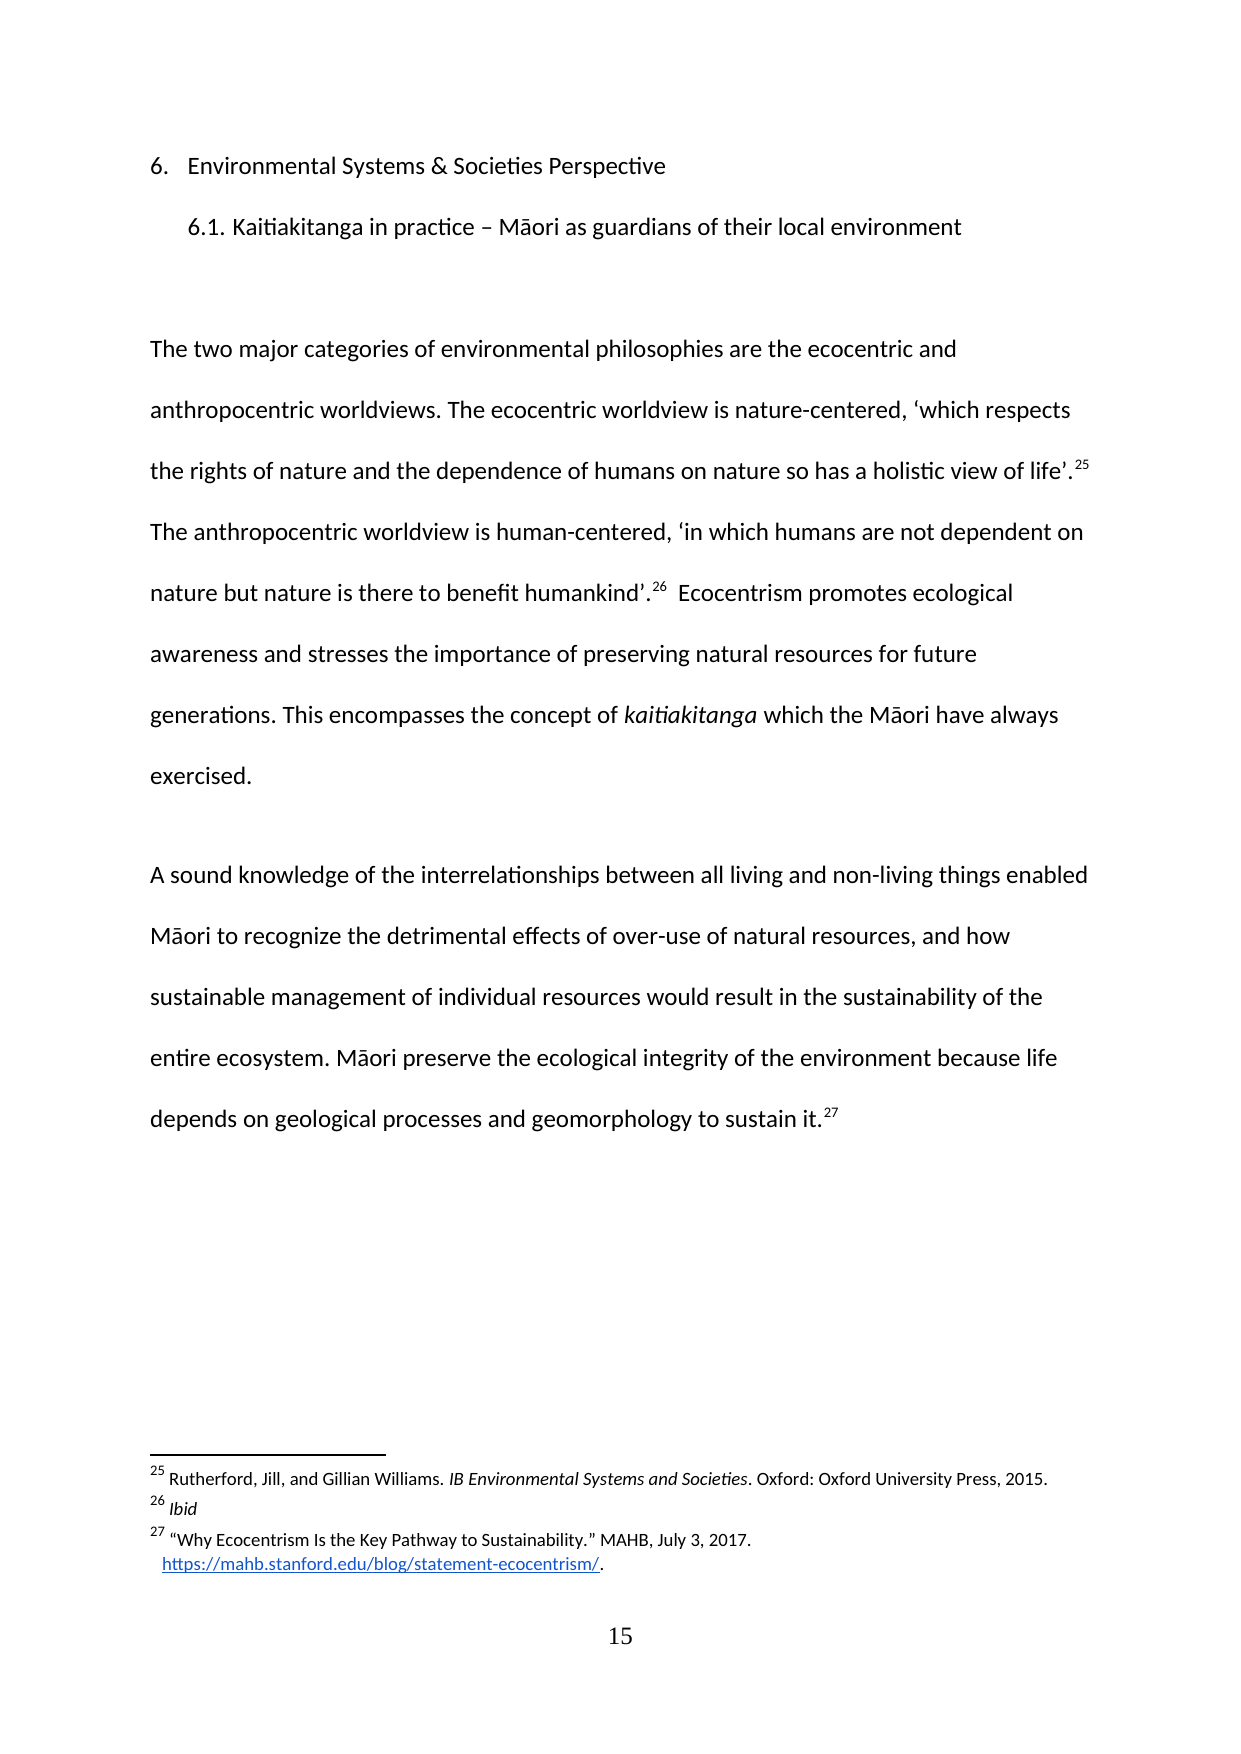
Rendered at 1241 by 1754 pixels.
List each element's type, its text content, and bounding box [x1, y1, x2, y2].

list Kaitiakitanga in practice – Māori as guardians of their local environment [187, 211, 1090, 242]
text Environmental Systems & Societies Perspective [150, 150, 1090, 181]
text A sound knowledge of the interrelationships between all living and non-living things enabled Māori to recognize the detrimental effects of over-use of natural resources, and how sustainable management of individual resources would result in the sustainability of the entire ecosystem. Māori preserve the ecological integrity of the environment because life depends on geological processes and geomorphology to sustain it. [150, 859, 1090, 1134]
text The two major categories of environmental philosophies are the ecocentric and anthropocentric worldviews. The ecocentric worldview is nature-centered, ‘which respects the rights of nature and the dependence of humans on nature so has a holistic view of life’. The anthropocentric worldview is human-centered, ‘in which humans are not dependent on nature but nature is there to benefit humankind’. Ecocentrism promotes ecological awareness and stresses the importance of preserving natural resources for future generations. This encompasses the concept of kaitiakitanga which the Māori have always exercised. [150, 333, 1090, 791]
